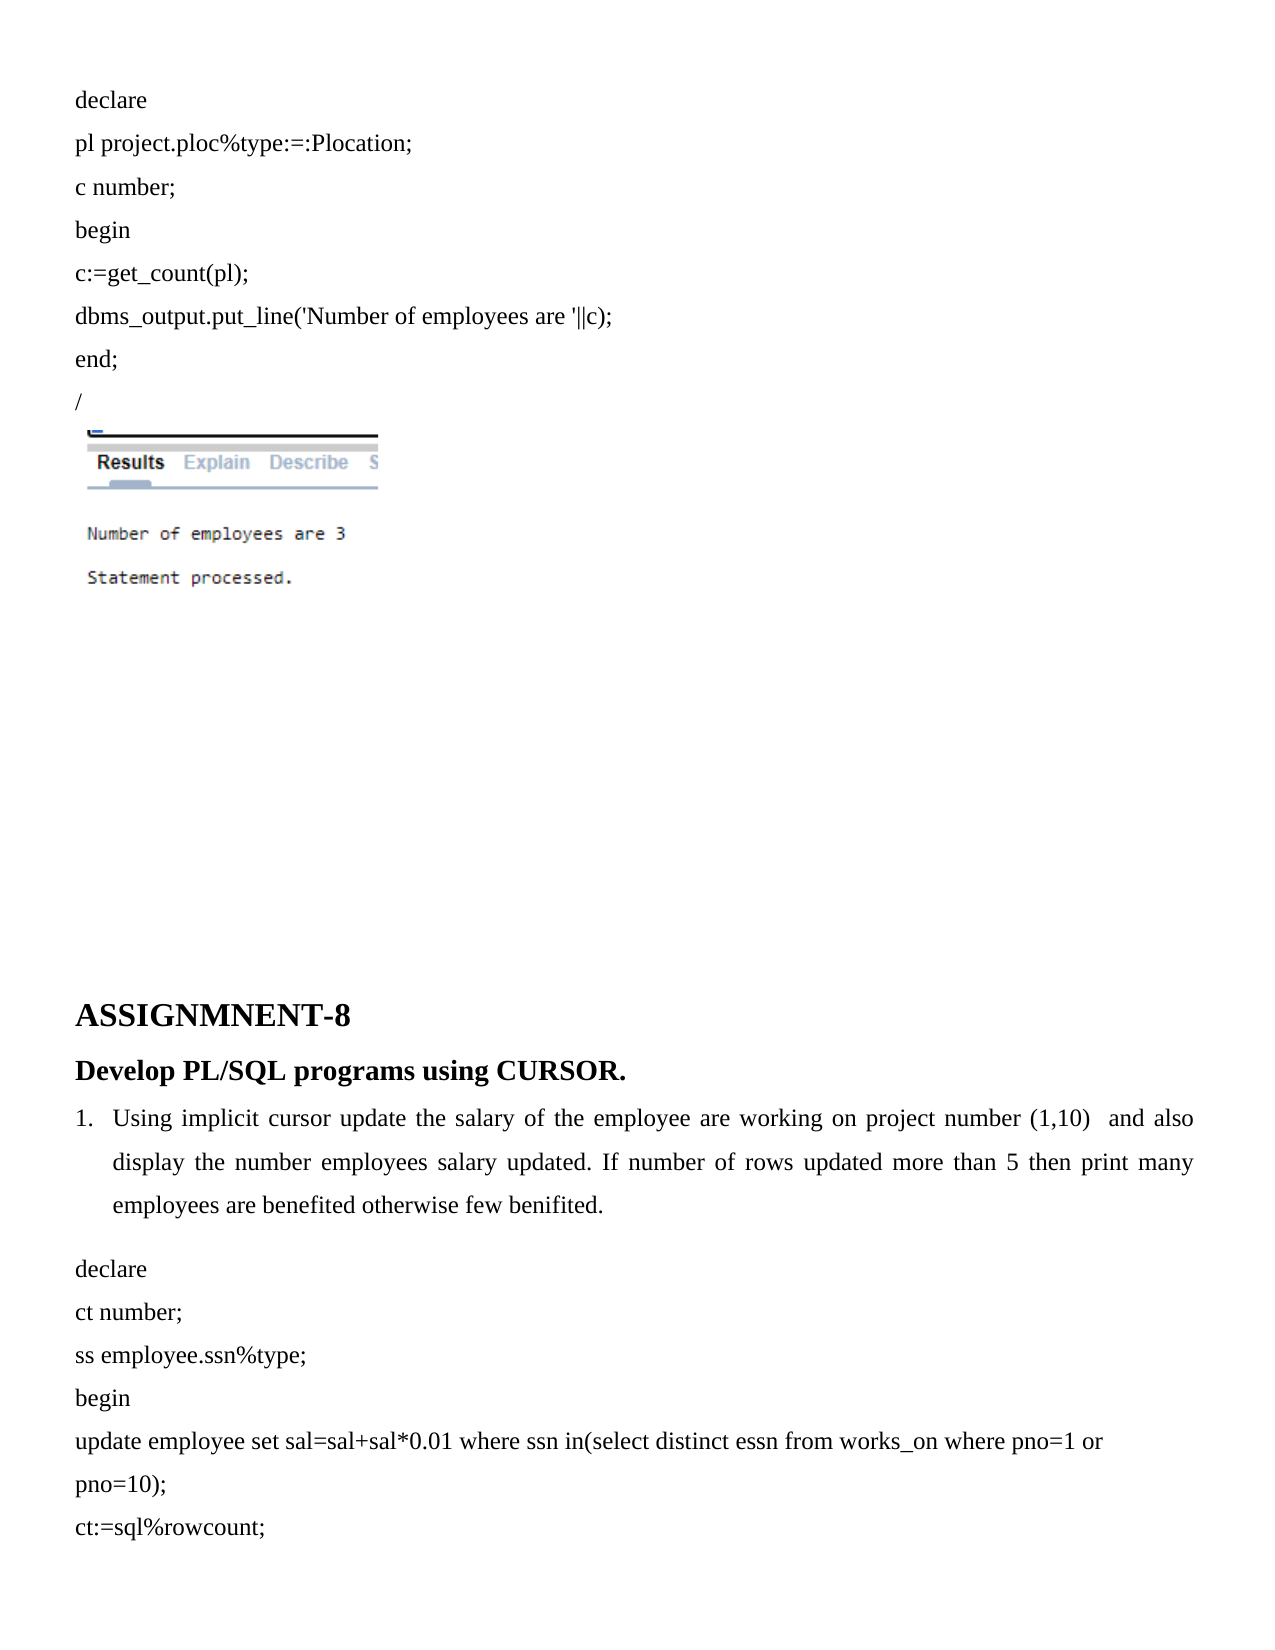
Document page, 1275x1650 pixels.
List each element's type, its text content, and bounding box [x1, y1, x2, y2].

text begin [75, 1383, 1200, 1412]
text declare [75, 85, 1200, 114]
text dbms_output.put_line('Number of employees are '||c); [75, 301, 1200, 330]
text / [75, 387, 1200, 416]
text declare [75, 1254, 1200, 1282]
text begin [75, 215, 1200, 243]
text end; [75, 344, 1200, 373]
text update employee set sal=sal+sal*0.01 where ssn in(select distinct essn from works_on where pno=1 or pno=10); [75, 1426, 1200, 1498]
text ct number; [75, 1297, 1200, 1326]
text c:=get_count(pl); [75, 258, 1200, 287]
text Develop PL/SQL programs using CURSOR. [75, 1053, 1196, 1087]
text ct:=sql%rowcount; [75, 1512, 1200, 1541]
subtitle ASSIGNMNENT-8 [75, 996, 1200, 1034]
text ss employee.ssn%type; [75, 1340, 1200, 1369]
picture [75, 430, 379, 595]
list Using implicit cursor update the salary of the employee are working on project number (1,10) and also display the number employees salary updated. If number of rows updated more than 5 then print many employees are benefited otherwise few benifited. [75, 1103, 1196, 1218]
text c number; [75, 172, 1200, 200]
text pl project.ploc%type:=:Plocation; [75, 128, 1200, 157]
